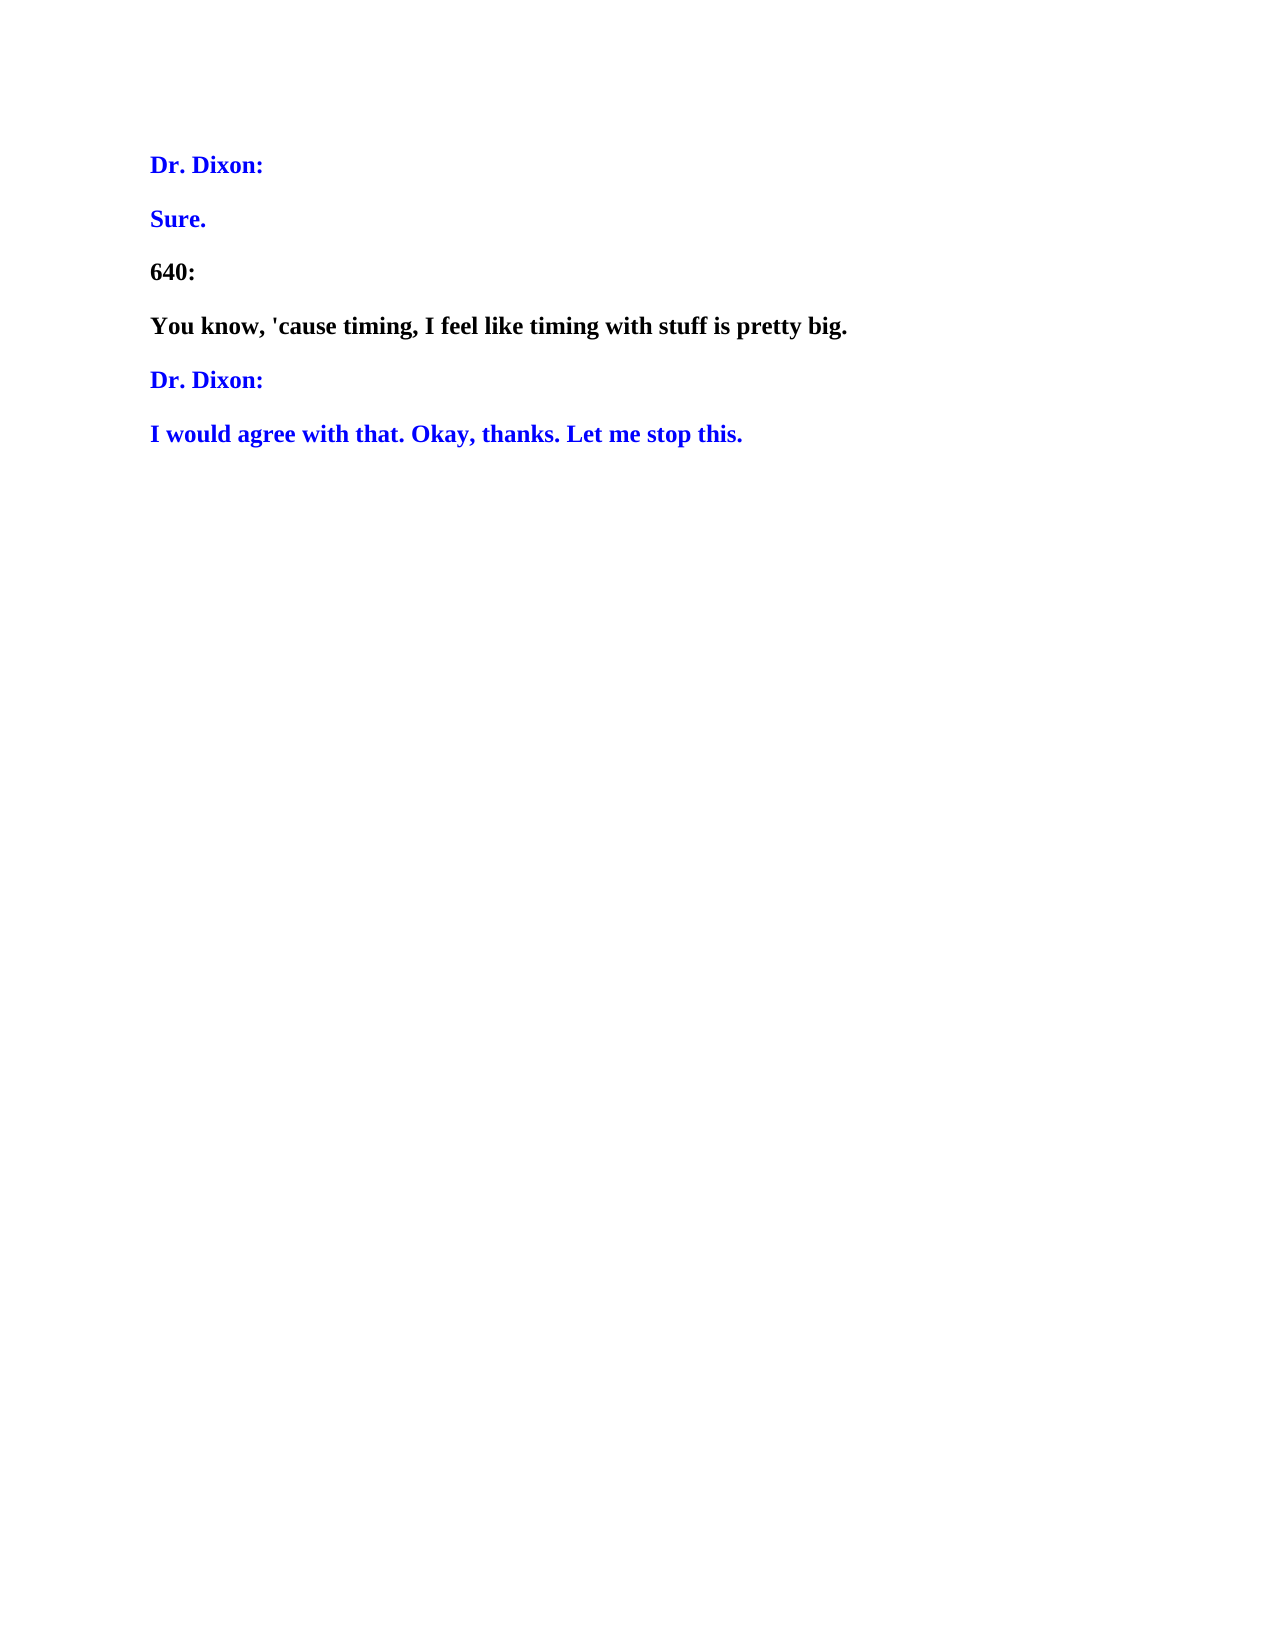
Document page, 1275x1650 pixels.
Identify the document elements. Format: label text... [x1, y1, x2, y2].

text I would agree with that. Okay, thanks. Let me stop this. [150, 419, 1125, 447]
text Sure. [150, 204, 1125, 232]
text Dr. Dixon: [150, 365, 1125, 394]
text Dr. Dixon: [150, 150, 1125, 179]
text 640: [150, 257, 1125, 286]
text You know, 'cause timing, I feel like timing with stuff is pretty big. [150, 311, 1125, 340]
